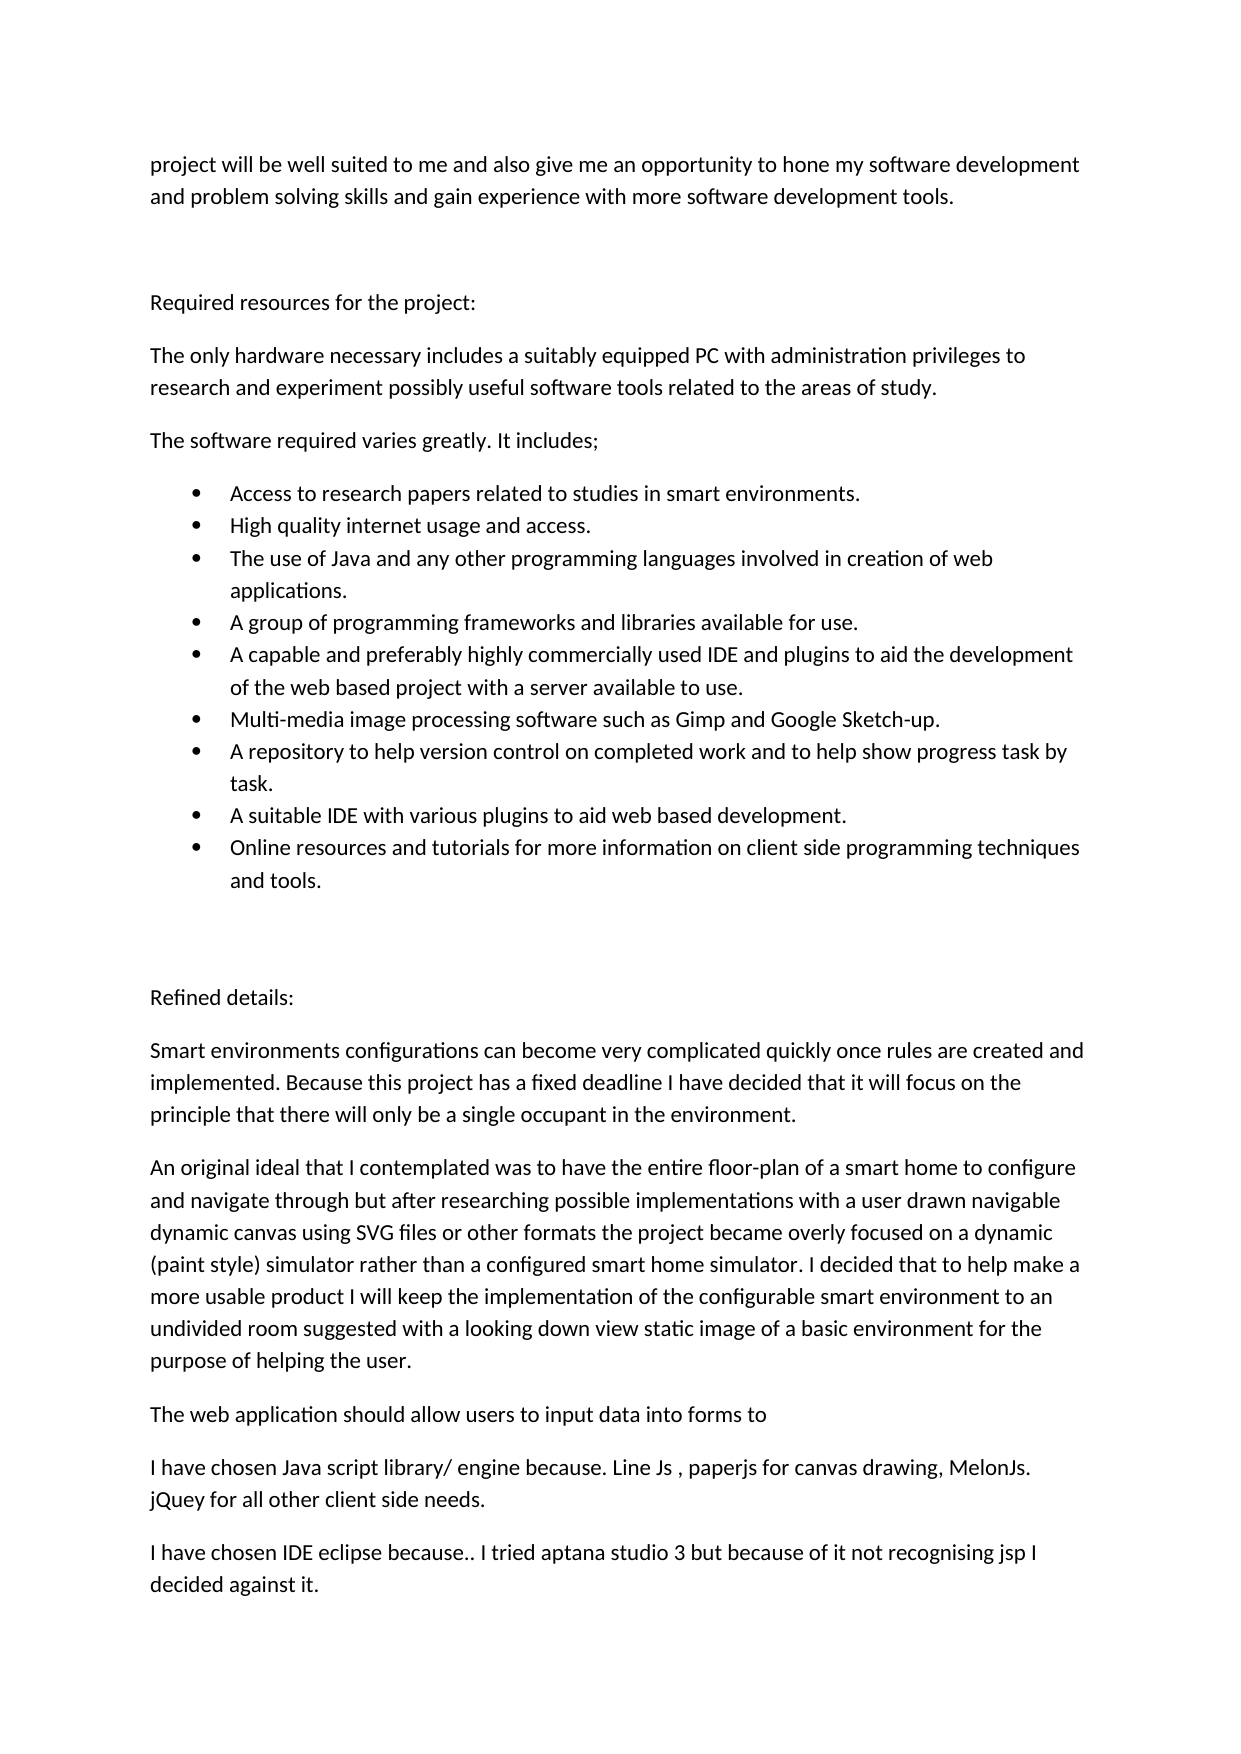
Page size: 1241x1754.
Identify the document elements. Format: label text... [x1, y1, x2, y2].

text An original ideal that I contemplated was to have the entire floor-plan of a smart home to configure and navigate through but after researching possible implementations with a user drawn navigable dynamic canvas using SVG files or other formats the project became overly focused on a dynamic (paint style) simulator rather than a configured smart home simulator. I decided that to help make a more usable product I will keep the implementation of the configurable smart environment to an undivided room suggested with a looking down view static image of a basic environment for the purpose of helping the user. [150, 1153, 1090, 1375]
text The only hardware necessary includes a suitably equipped PC with administration privileges to research and experiment possibly useful software tools related to the areas of study. [150, 341, 1090, 401]
list A capable and preferably highly commercially used IDE and plugins to aid the development of the web based project with a server available to use. [192, 640, 1090, 701]
list High quality internet usage and access. [192, 512, 1090, 540]
list Online resources and tutorials for more information on client side programming techniques and tools. [192, 833, 1090, 894]
text I have chosen IDE eclipse because.. I tried aptana studio 3 but because of it not recognising jsp I decided against it. [150, 1538, 1090, 1598]
list The use of Java and any other programming languages involved in creation of web applications. [192, 544, 1090, 604]
text I have chosen Java script library/ engine because. Line Js , paperjs for canvas drawing, MelonJs. jQuey for all other client side needs. [150, 1453, 1090, 1513]
list Multi-media image processing software such as Gimp and Google Sketch-up. [192, 705, 1090, 733]
list A suitable IDE with various plugins to aid web based development. [192, 801, 1090, 829]
text Required resources for the project: [150, 288, 1090, 316]
text Refined details: [150, 983, 1090, 1011]
list A repository to help version control on completed work and to help show progress task by task. [192, 737, 1090, 797]
text Smart environments configurations can become very complicated quickly once rules are created and implemented. Because this project has a fixed deadline I have decided that it will focus on the principle that there will only be a single occupant in the environment. [150, 1036, 1090, 1128]
list Access to research papers related to studies in smart environments. [192, 479, 1090, 507]
list A group of programming frameworks and libraries available for use. [192, 608, 1090, 636]
text The web application should allow users to input data into forms to [150, 1400, 1090, 1428]
text The software required varies greatly. It includes; [150, 426, 1090, 454]
